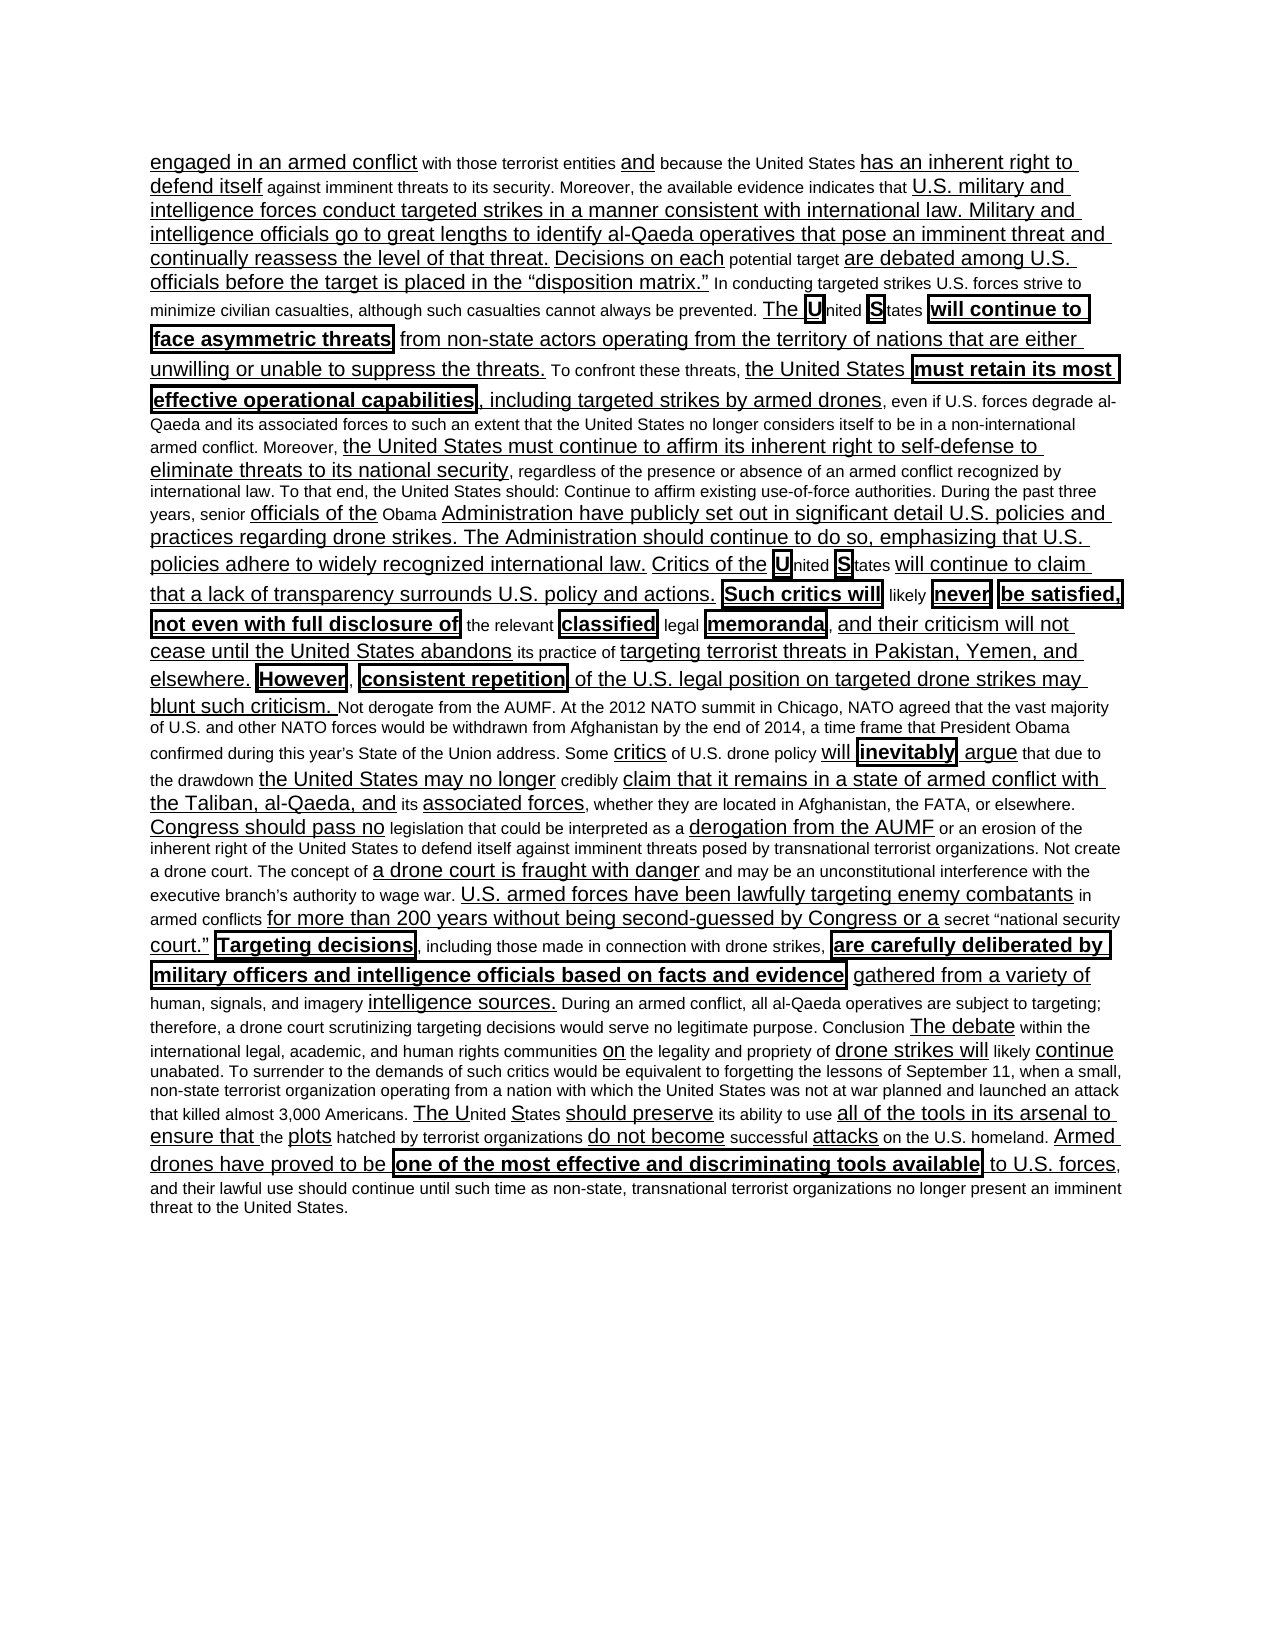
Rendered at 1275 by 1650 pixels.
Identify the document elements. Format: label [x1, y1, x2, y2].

text [150, 150, 1125, 1217]
